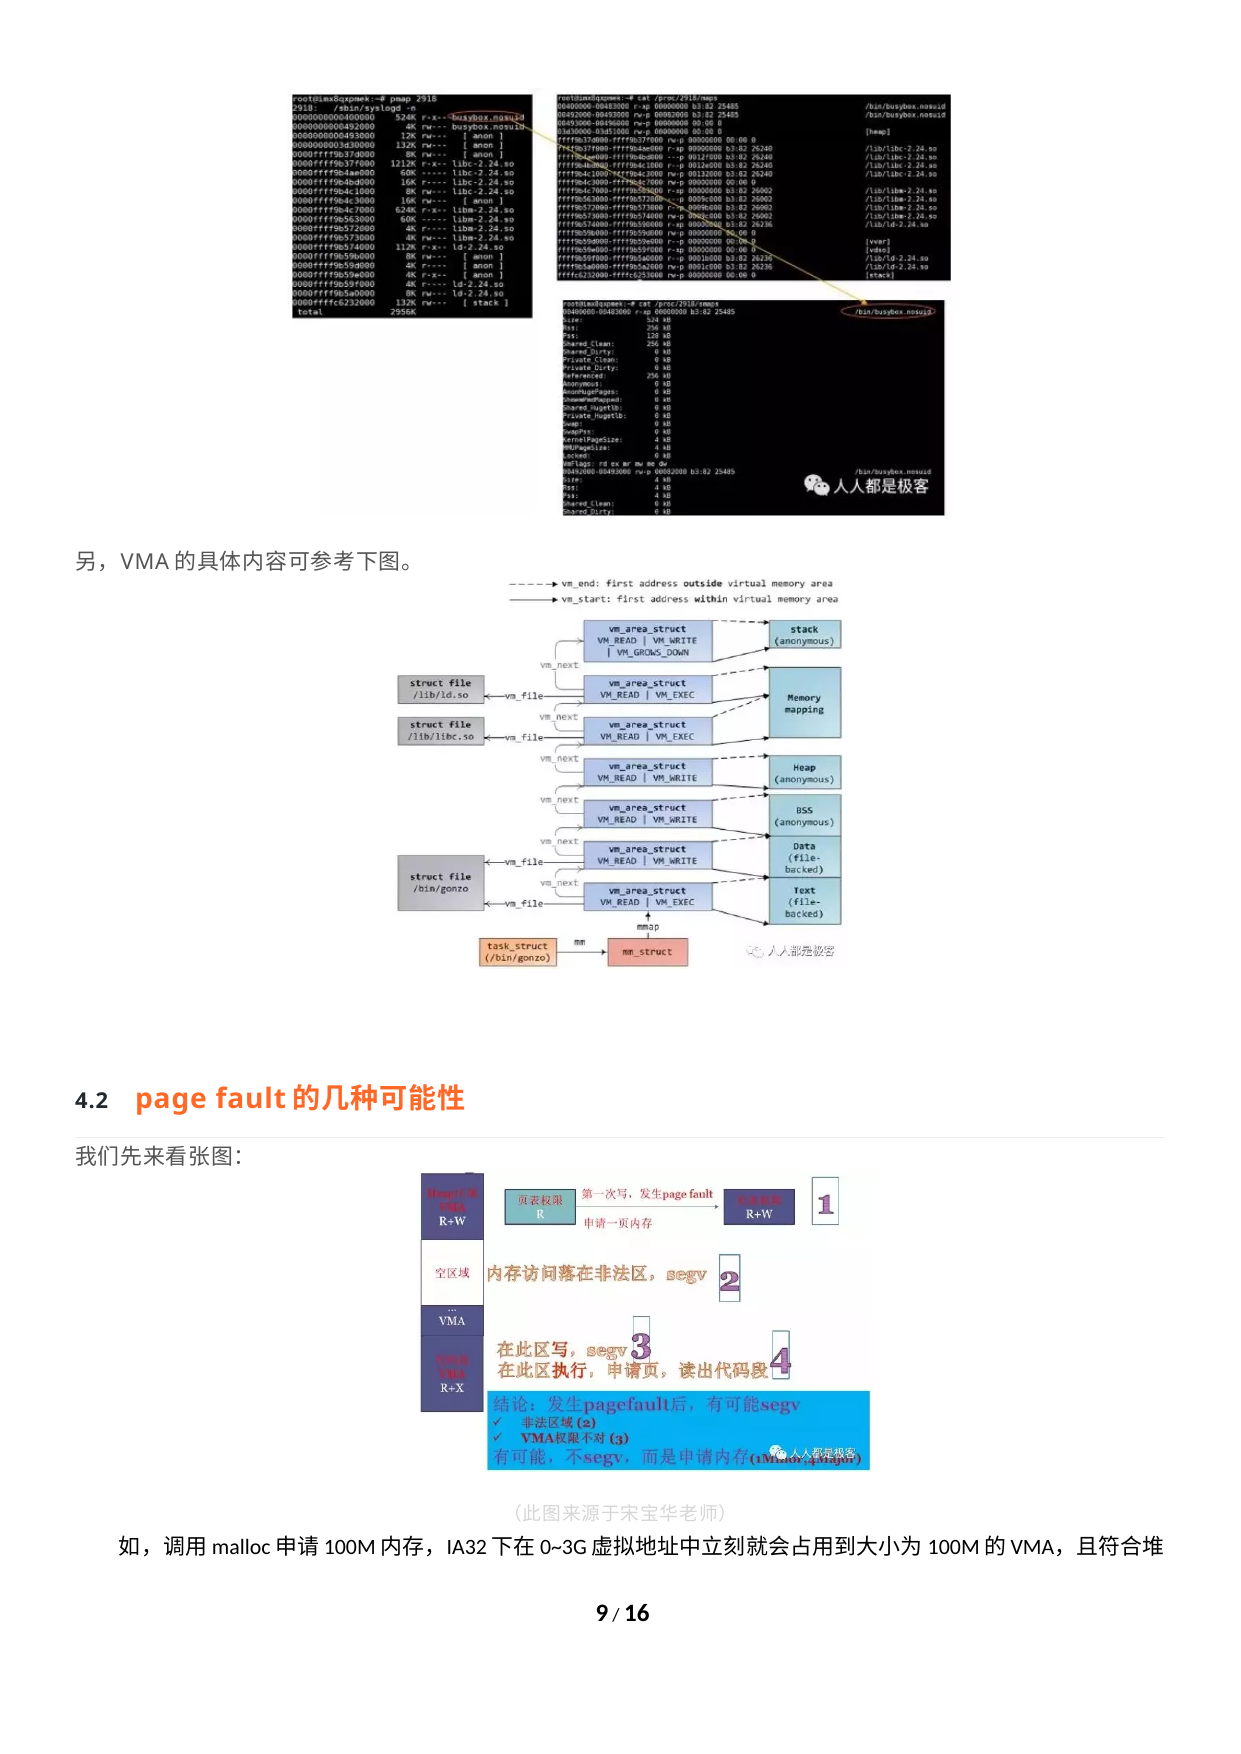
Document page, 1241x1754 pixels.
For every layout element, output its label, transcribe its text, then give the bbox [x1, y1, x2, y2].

subtitle page fault的几种可能性 [75, 1063, 1165, 1137]
picture [391, 576, 849, 969]
picture [417, 1171, 873, 1472]
picture [287, 88, 953, 521]
text （此图来源于宋宝华老师） [75, 1496, 1165, 1528]
text 我们先来看张图： [75, 1138, 1165, 1171]
text 另，VMA的具体内容可参考下图。 [75, 543, 1165, 576]
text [75, 1528, 1165, 1561]
